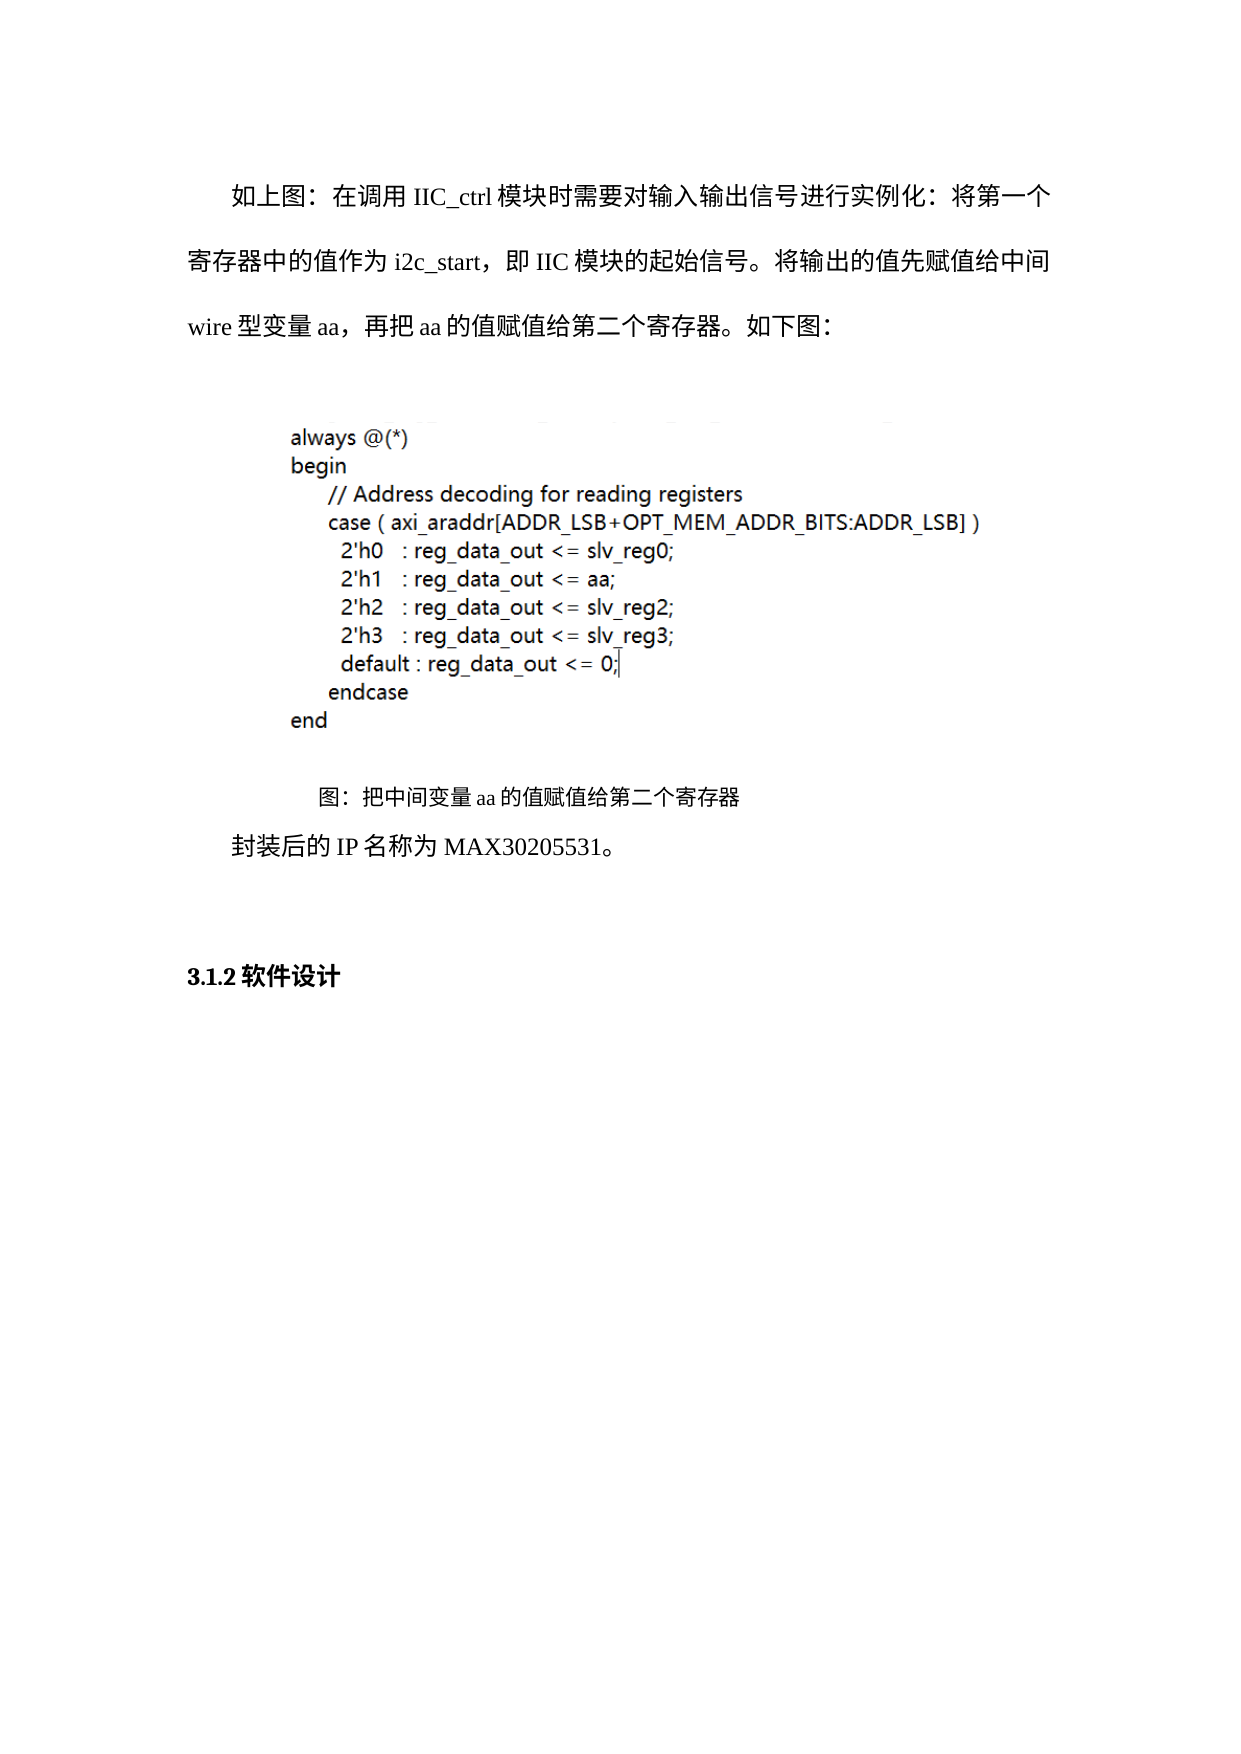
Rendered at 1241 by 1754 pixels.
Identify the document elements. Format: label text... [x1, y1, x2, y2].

picture [187, 422, 1053, 752]
text 3.1.2 软件设计 [187, 942, 1053, 1007]
text 封装后的IP名称为MAX30205531。 [187, 812, 1053, 877]
text 如上图：在调用IIC_ctrl模块时需要对输入输出信号进行实例化：将第一个寄存器中的值作为i2c_start，即IIC模块的起始信号。将输出的值先赋值给中间wire型变量aa，再把aa的值赋值给第二个寄存器。如下图： [187, 162, 1053, 357]
text 图：把中间变量aa的值赋值给第二个寄存器 [187, 752, 1053, 812]
